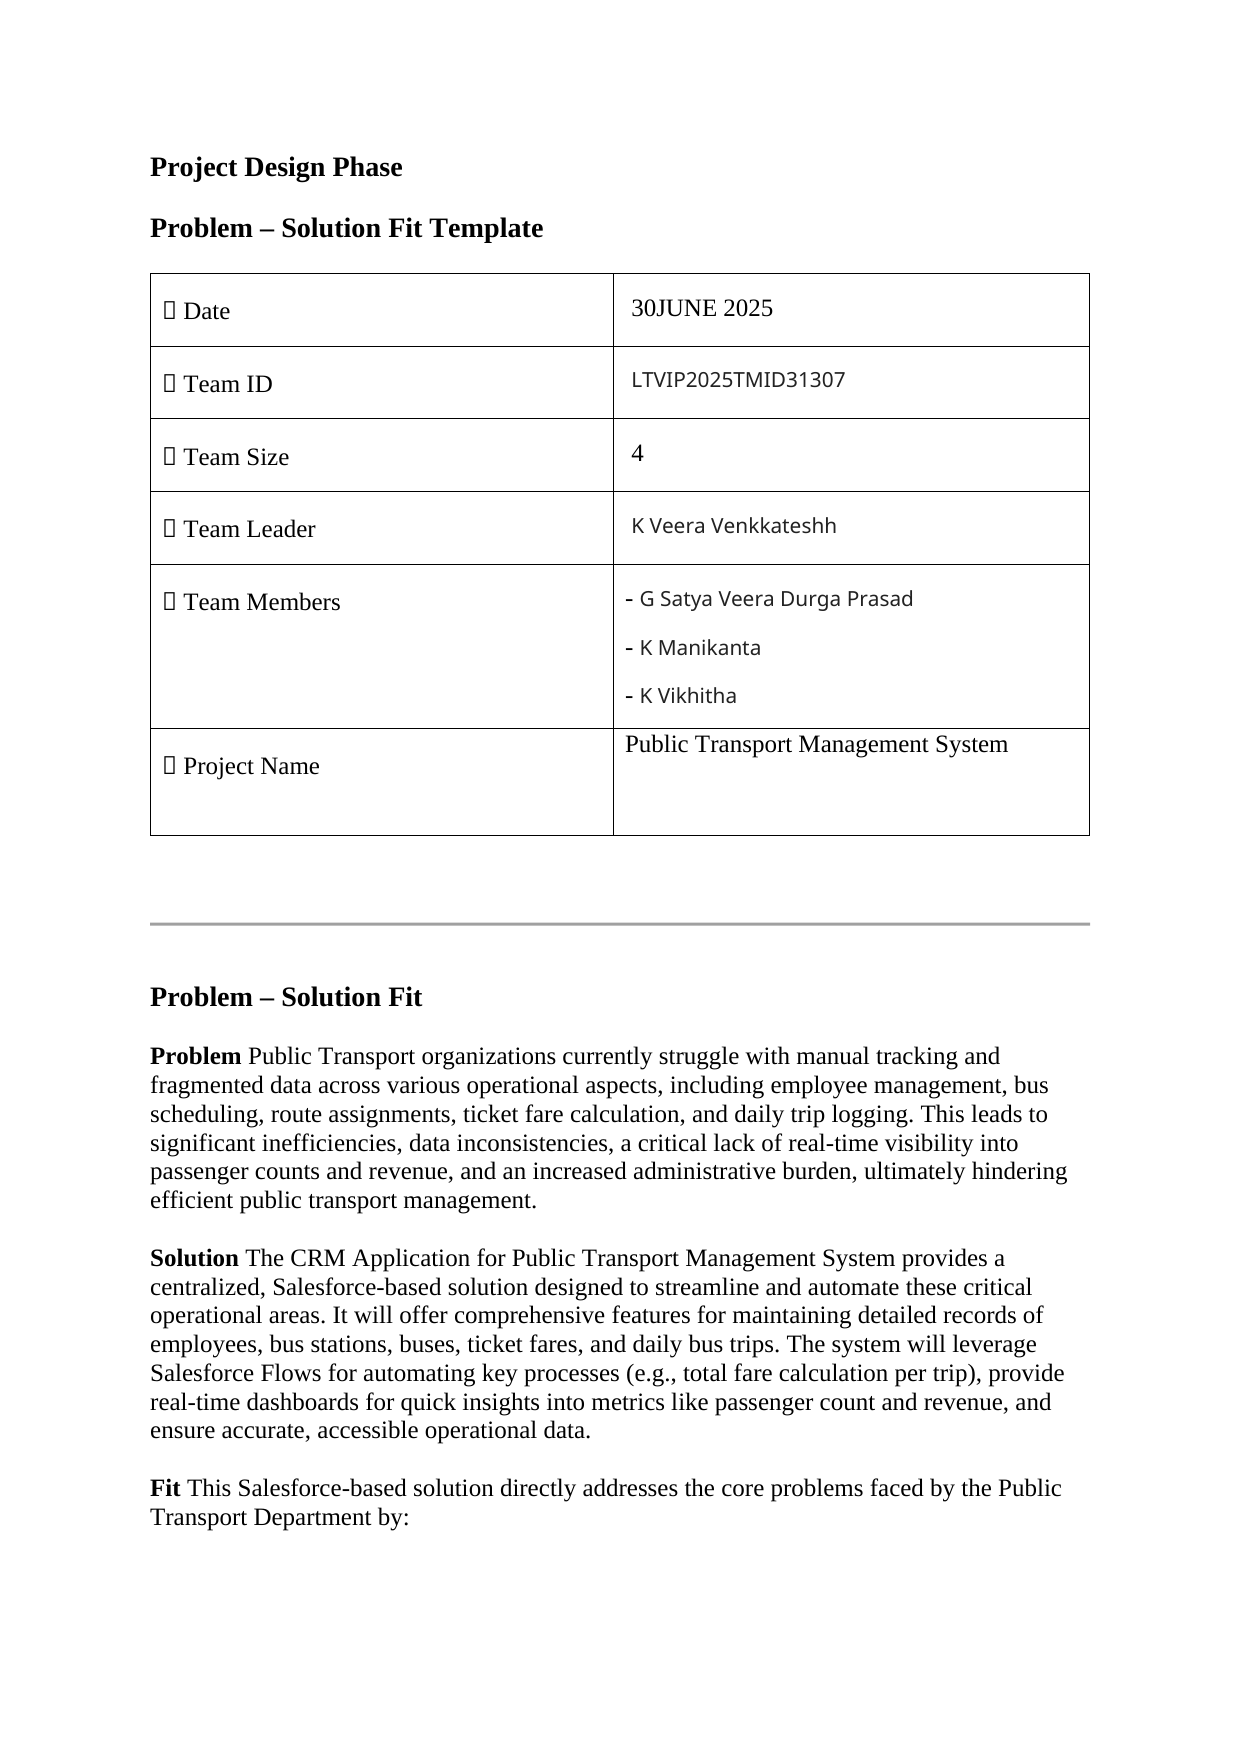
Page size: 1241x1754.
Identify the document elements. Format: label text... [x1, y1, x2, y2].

table_cell 👥 Team Size [151, 419, 613, 491]
text Problem – Solution Fit [150, 980, 1090, 1012]
text Fit This Salesforce-based solution directly addresses the core problems faced by the Public Transport Department by: [150, 1473, 1090, 1531]
table_cell 👥 Team ID [151, 347, 613, 418]
text Problem Public Transport organizations currently struggle with manual tracking and fragmented data across various operational aspects, including employee management, bus scheduling, route assignments, ticket fare calculation, and daily trip logging. This leads to significant inefficiencies, data inconsistencies, a critical lack of real-time visibility into passenger counts and revenue, and an increased administrative burden, ultimately hindering efficient public transport management. [150, 1041, 1090, 1214]
text Solution The CRM Application for Public Transport Management System provides a centralized, Salesforce-based solution designed to streamline and automate these critical operational areas. It will offer comprehensive features for maintaining detailed records of employees, bus stations, buses, ticket fares, and daily bus trips. The system will leverage Salesforce Flows for automating key processes (e.g., total fare calculation per trip), provide real-time dashboards for quick insights into metrics like passenger count and revenue, and ensure accurate, accessible operational data. [150, 1243, 1090, 1444]
table_header 30JUNE 2025 [614, 274, 1089, 346]
text Problem – Solution Fit Template [150, 212, 1090, 244]
table_cell 👤 Team Members [151, 565, 613, 728]
table_cell K Veera Venkkateshh [614, 492, 1089, 563]
table_cell 4 [614, 419, 1089, 491]
text Project Design Phase [150, 150, 1090, 182]
table_cell LTVIP2025TMID31307 [614, 347, 1089, 418]
table_cell 👑 Team Leader [151, 492, 613, 563]
table_header 📅 Date [151, 274, 613, 346]
table_cell 📌 Project Name [151, 729, 613, 834]
table_cell Public Transport Management System [614, 729, 1089, 834]
table_cell - G Satya Veera Durga Prasad - K Manikanta - K Vikhitha [614, 565, 1089, 728]
